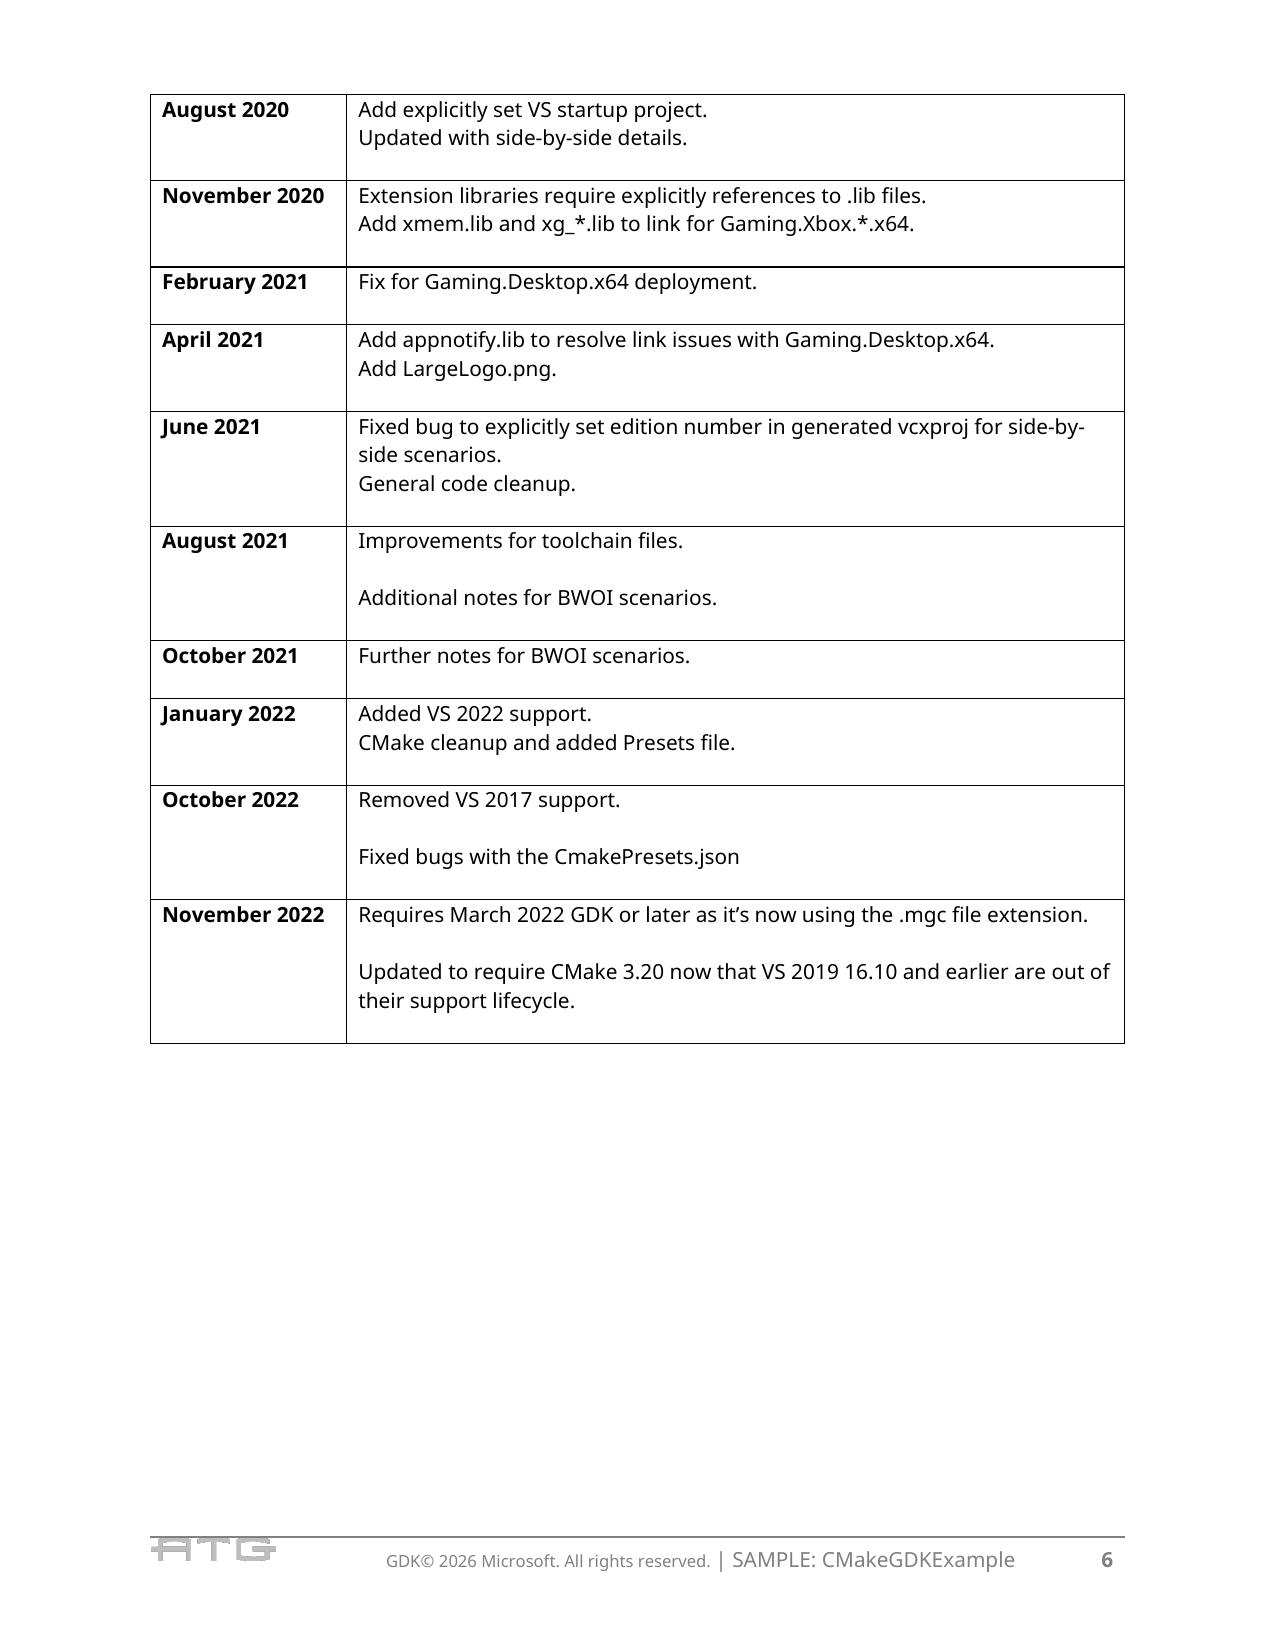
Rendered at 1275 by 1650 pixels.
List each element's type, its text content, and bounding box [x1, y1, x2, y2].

table_cell November 2020 [151, 181, 346, 266]
table_cell Extension libraries require explicitly references to .lib files. Add xmem.lib and xg_*.lib to link for Gaming.Xbox.*.x64. [347, 181, 1124, 266]
table_cell Add explicitly set VS startup project. Updated with side-by-side details. [347, 95, 1124, 180]
table_cell Requires March 2022 GDK or later as it’s now using the .mgc file extension. Updated to require CMake 3.20 now that VS 2019 16.10 and earlier are out of their support lifecycle. [347, 900, 1124, 1043]
table_cell Added VS 2022 support. CMake cleanup and added Presets file. [347, 699, 1124, 784]
table_cell Add appnotify.lib to resolve link issues with Gaming.Desktop.x64. Add LargeLogo.png. [347, 325, 1124, 411]
picture [151, 1538, 276, 1561]
table_cell February 2021 [151, 268, 346, 324]
table_cell October 2021 [151, 641, 346, 698]
table_cell August 2021 [151, 527, 346, 640]
table_cell November 2022 [151, 900, 346, 1043]
table_cell Fix for Gaming.Desktop.x64 deployment. [347, 268, 1124, 324]
table_cell January 2022 [151, 699, 346, 784]
table_cell Improvements for toolchain files. Additional notes for BWOI scenarios. [347, 527, 1124, 640]
table_cell June 2021 [151, 412, 346, 526]
table_cell Removed VS 2017 support. Fixed bugs with the CmakePresets.json [347, 786, 1124, 899]
table_cell October 2022 [151, 786, 346, 899]
table_cell Fixed bug to explicitly set edition number in generated vcxproj for side-by-side scenarios. General code cleanup. [347, 412, 1124, 526]
table_cell April 2021 [151, 325, 346, 411]
table_cell August 2020 [151, 95, 346, 180]
table_cell Further notes for BWOI scenarios. [347, 641, 1124, 698]
